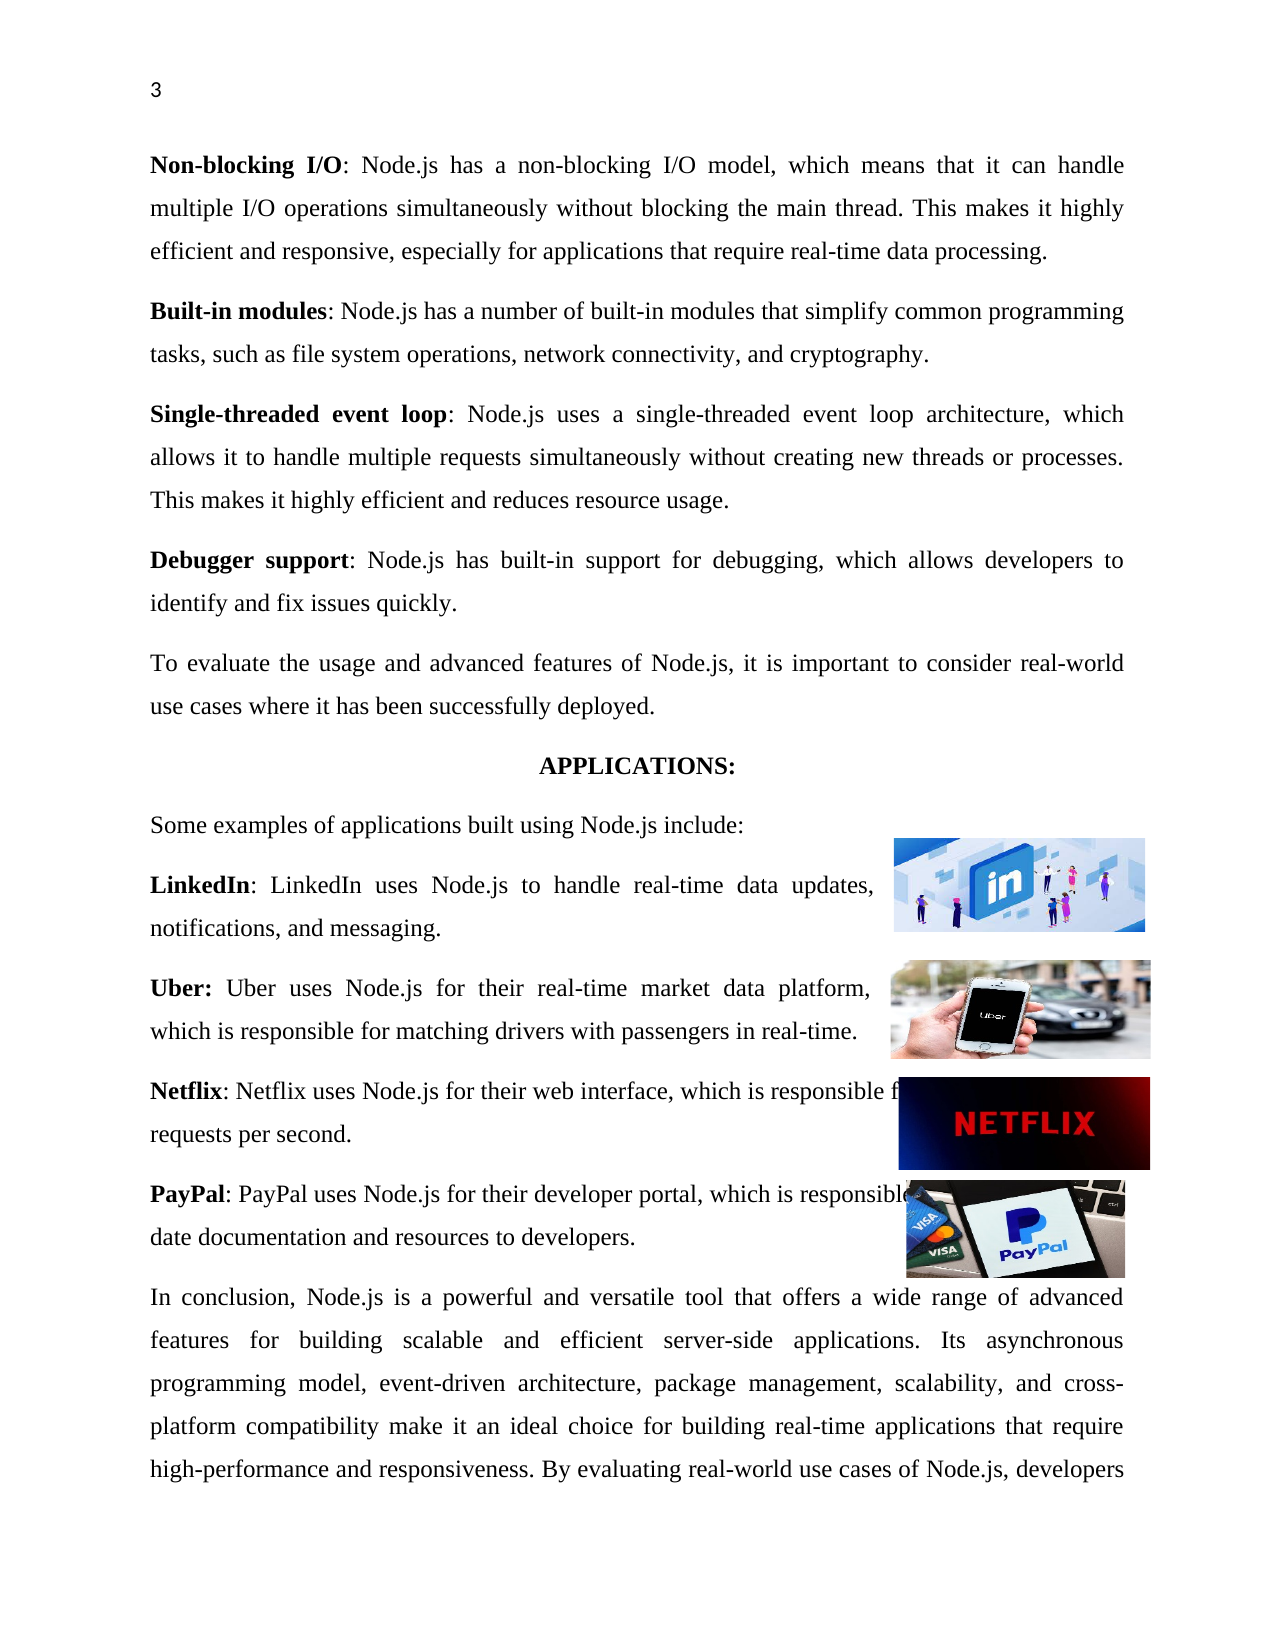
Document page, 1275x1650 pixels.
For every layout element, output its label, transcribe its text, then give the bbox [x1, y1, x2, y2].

text APPLICATIONS: [150, 751, 1125, 779]
picture [906, 1180, 1125, 1278]
picture [890, 960, 1151, 1059]
text Non-blocking I/O: Node.js has a non-blocking I/O model, which means that it can handle multiple I/O operations simultaneously without blocking the main thread. This makes it highly efficient and responsive, especially for applications that require real-time data processing. [150, 150, 1125, 265]
picture [898, 1077, 1150, 1170]
text Debugger support: Node.js has built-in support for debugging, which allows developers to identify and fix issues quickly. [150, 545, 1125, 617]
text Built-in modules: Node.js has a number of built-in modules that simplify common programming tasks, such as file system operations, network connectivity, and cryptography. [150, 296, 1125, 368]
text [150, 1282, 1125, 1483]
text LinkedIn: LinkedIn uses Node.js to handle real-time data updates, notifications, and messaging. [150, 870, 1125, 942]
text Uber: Uber uses Node.js for their real-time market data platform, which is responsible for matching drivers with passengers in real-time. [150, 973, 890, 1045]
text Some examples of applications built using Node.js include: [150, 811, 1125, 839]
picture [893, 838, 1146, 932]
text Netflix: Netflix uses Node.js for their web interface, which is responsible for serving millions of requests per second. [150, 1076, 1125, 1148]
text PayPal: PayPal uses Node.js for their developer portal, which is responsible for serving up-to-date documentation and resources to developers. [150, 1179, 1125, 1251]
text To evaluate the usage and advanced features of Node.js, it is important to consider real-world use cases where it has been successfully deployed. [150, 648, 1125, 720]
text Single-threaded event loop: Node.js uses a single-threaded event loop architecture, which allows it to handle multiple requests simultaneously without creating new threads or processes. This makes it highly efficient and reduces resource usage. [150, 399, 1125, 514]
